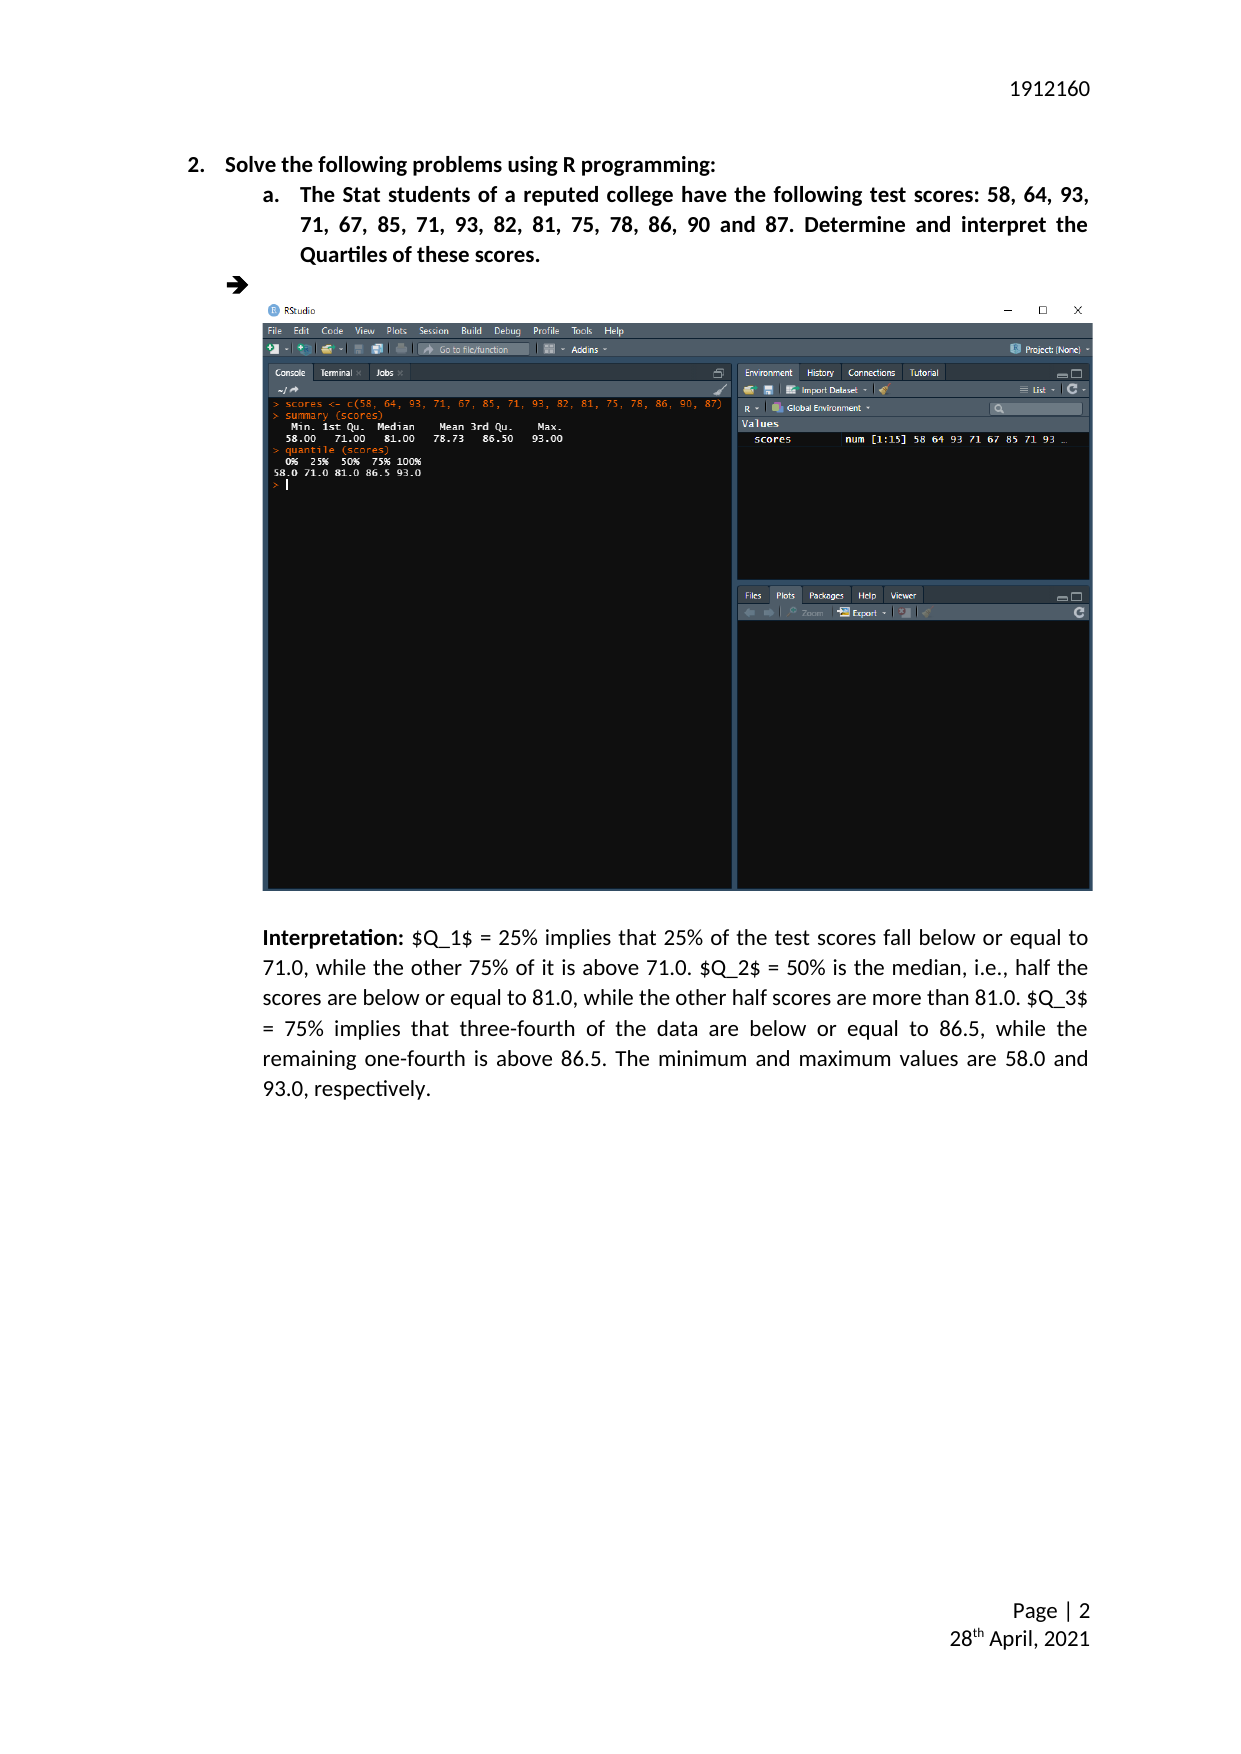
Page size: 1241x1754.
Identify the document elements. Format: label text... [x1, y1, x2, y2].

list The Stat students of a reputed college have the following test scores: 58, 64, 93, 71, 67, 85, 71, 93, 82, 81, 75, 78, 86, 90 and 87. Determine and interpret the Quartiles of these scores. [262, 180, 1090, 269]
list Interpretation: $Q_1$ = 25% implies that 25% of the test scores fall below or equal to 71.0, while the other 75% of it is above 71.0. $Q_2$ = 50% is the median, i.e., half the scores are below or equal to 81.0, while the other half scores are more than 81.0. $Q_3$ = 75% implies that three-fourth of the data are below or equal to 86.5, while the remaining one-fourth is above 86.5. The minimum and maximum values are 58.0 and 93.0, respectively. [262, 923, 1090, 1102]
picture [262, 301, 1093, 891]
list Solve the following problems using R programming: [187, 150, 1090, 178]
